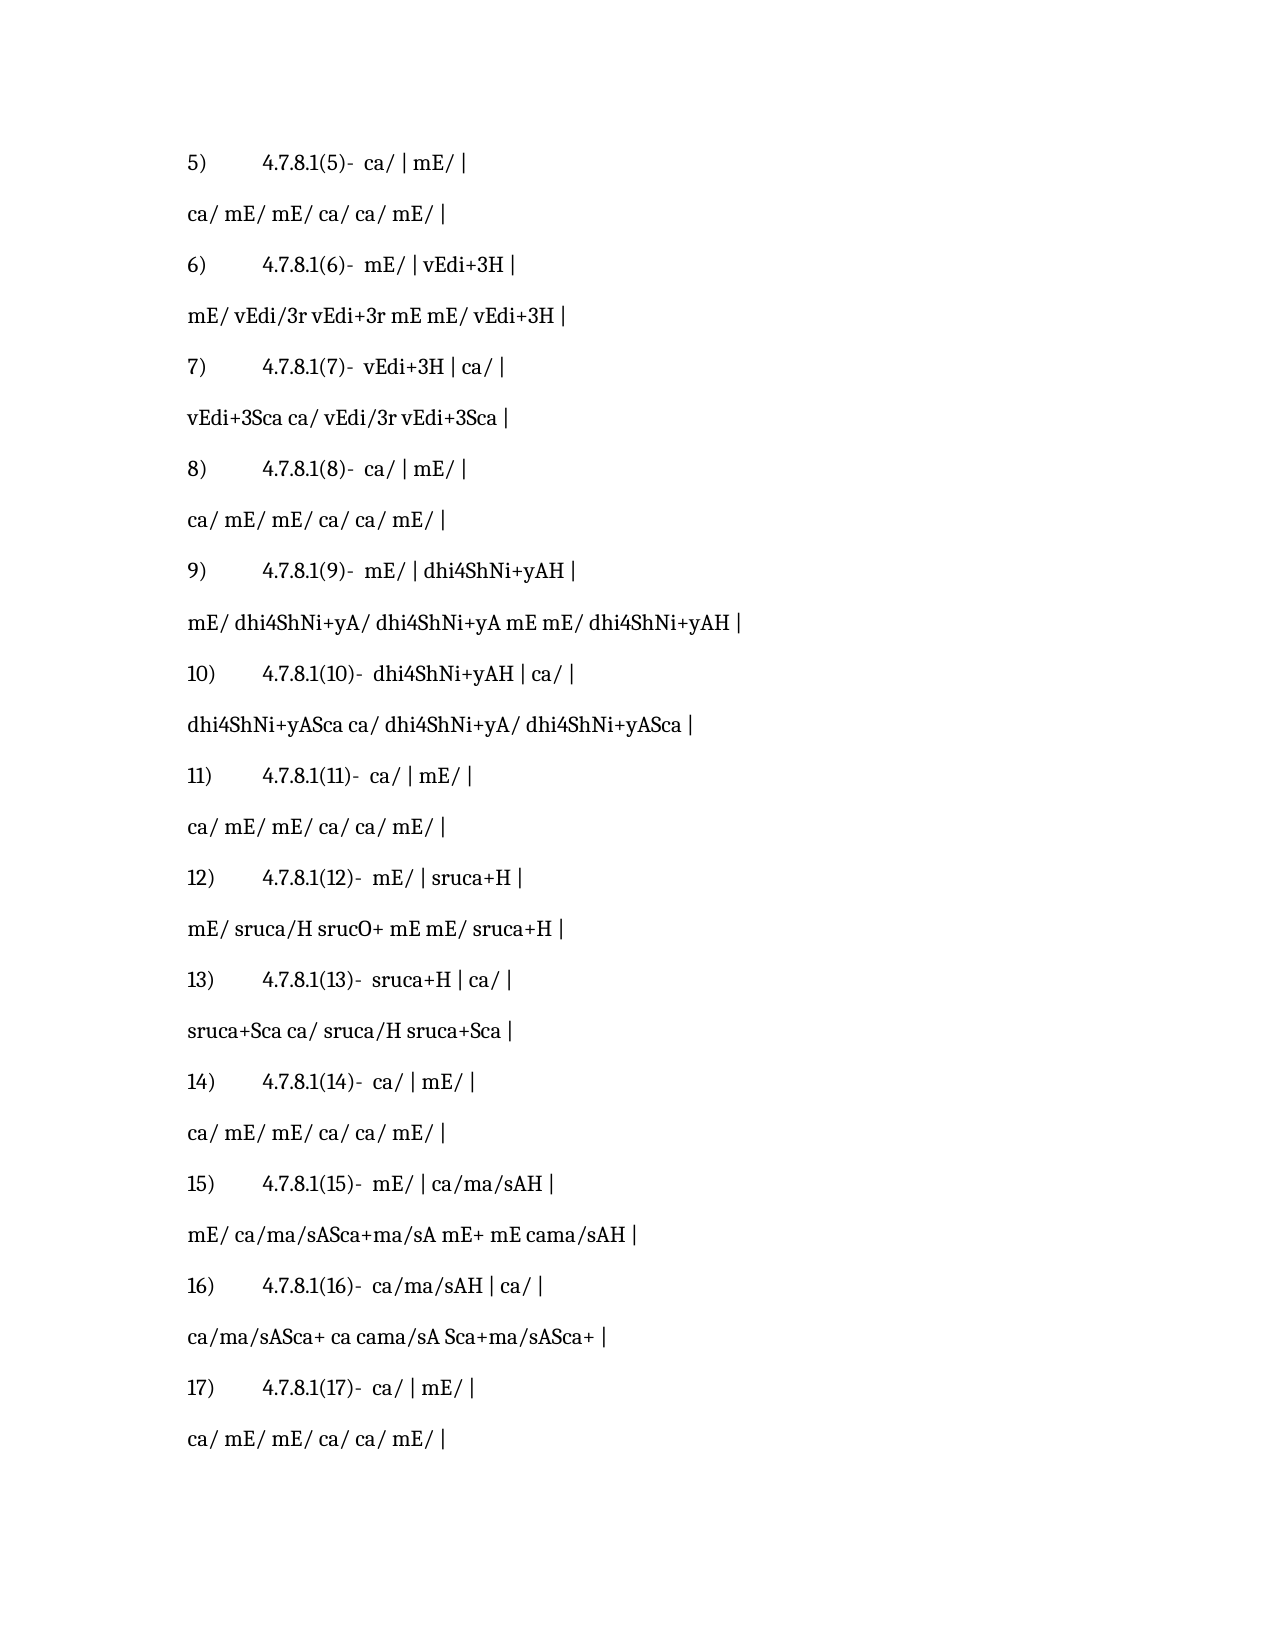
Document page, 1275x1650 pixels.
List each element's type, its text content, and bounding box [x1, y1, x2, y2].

text ca/ma/sASca+ ca cama/sA Sca+ma/sASca+ | [187, 1324, 1087, 1350]
text vEdi+3Sca ca/ vEdi/3r vEdi+3Sca | [187, 405, 1087, 432]
text 14) 4.7.8.1(14)- ca/ | mE/ | [187, 1069, 1087, 1095]
text ca/ mE/ mE/ ca/ ca/ mE/ | [187, 507, 1087, 534]
text 10) 4.7.8.1(10)- dhi4ShNi+yAH | ca/ | [187, 660, 1087, 687]
text 12) 4.7.8.1(12)- mE/ | sruca+H | [187, 864, 1087, 891]
text sruca+Sca ca/ sruca/H sruca+Sca | [187, 1018, 1087, 1044]
text ca/ mE/ mE/ ca/ ca/ mE/ | [187, 1120, 1087, 1146]
text mE/ dhi4ShNi+yA/ dhi4ShNi+yA mE mE/ dhi4ShNi+yAH | [187, 609, 1087, 636]
text mE/ sruca/H srucO+ mE mE/ sruca+H | [187, 916, 1087, 942]
text mE/ vEdi/3r vEdi+3r mE mE/ vEdi+3H | [187, 303, 1087, 329]
text 11) 4.7.8.1(11)- ca/ | mE/ | [187, 762, 1087, 789]
text 5) 4.7.8.1(5)- ca/ | mE/ | [187, 150, 1087, 176]
text 16) 4.7.8.1(16)- ca/ma/sAH | ca/ | [187, 1273, 1087, 1299]
text dhi4ShNi+yASca ca/ dhi4ShNi+yA/ dhi4ShNi+yASca | [187, 711, 1087, 738]
text 13) 4.7.8.1(13)- sruca+H | ca/ | [187, 967, 1087, 993]
text mE/ ca/ma/sASca+ma/sA mE+ mE cama/sAH | [187, 1222, 1087, 1248]
text ca/ mE/ mE/ ca/ ca/ mE/ | [187, 1426, 1087, 1452]
text 6) 4.7.8.1(6)- mE/ | vEdi+3H | [187, 252, 1087, 278]
text ca/ mE/ mE/ ca/ ca/ mE/ | [187, 813, 1087, 840]
text 15) 4.7.8.1(15)- mE/ | ca/ma/sAH | [187, 1171, 1087, 1197]
text 7) 4.7.8.1(7)- vEdi+3H | ca/ | [187, 354, 1087, 381]
text 17) 4.7.8.1(17)- ca/ | mE/ | [187, 1375, 1087, 1401]
text ca/ mE/ mE/ ca/ ca/ mE/ | [187, 201, 1087, 227]
text 8) 4.7.8.1(8)- ca/ | mE/ | [187, 456, 1087, 483]
text 9) 4.7.8.1(9)- mE/ | dhi4ShNi+yAH | [187, 558, 1087, 585]
